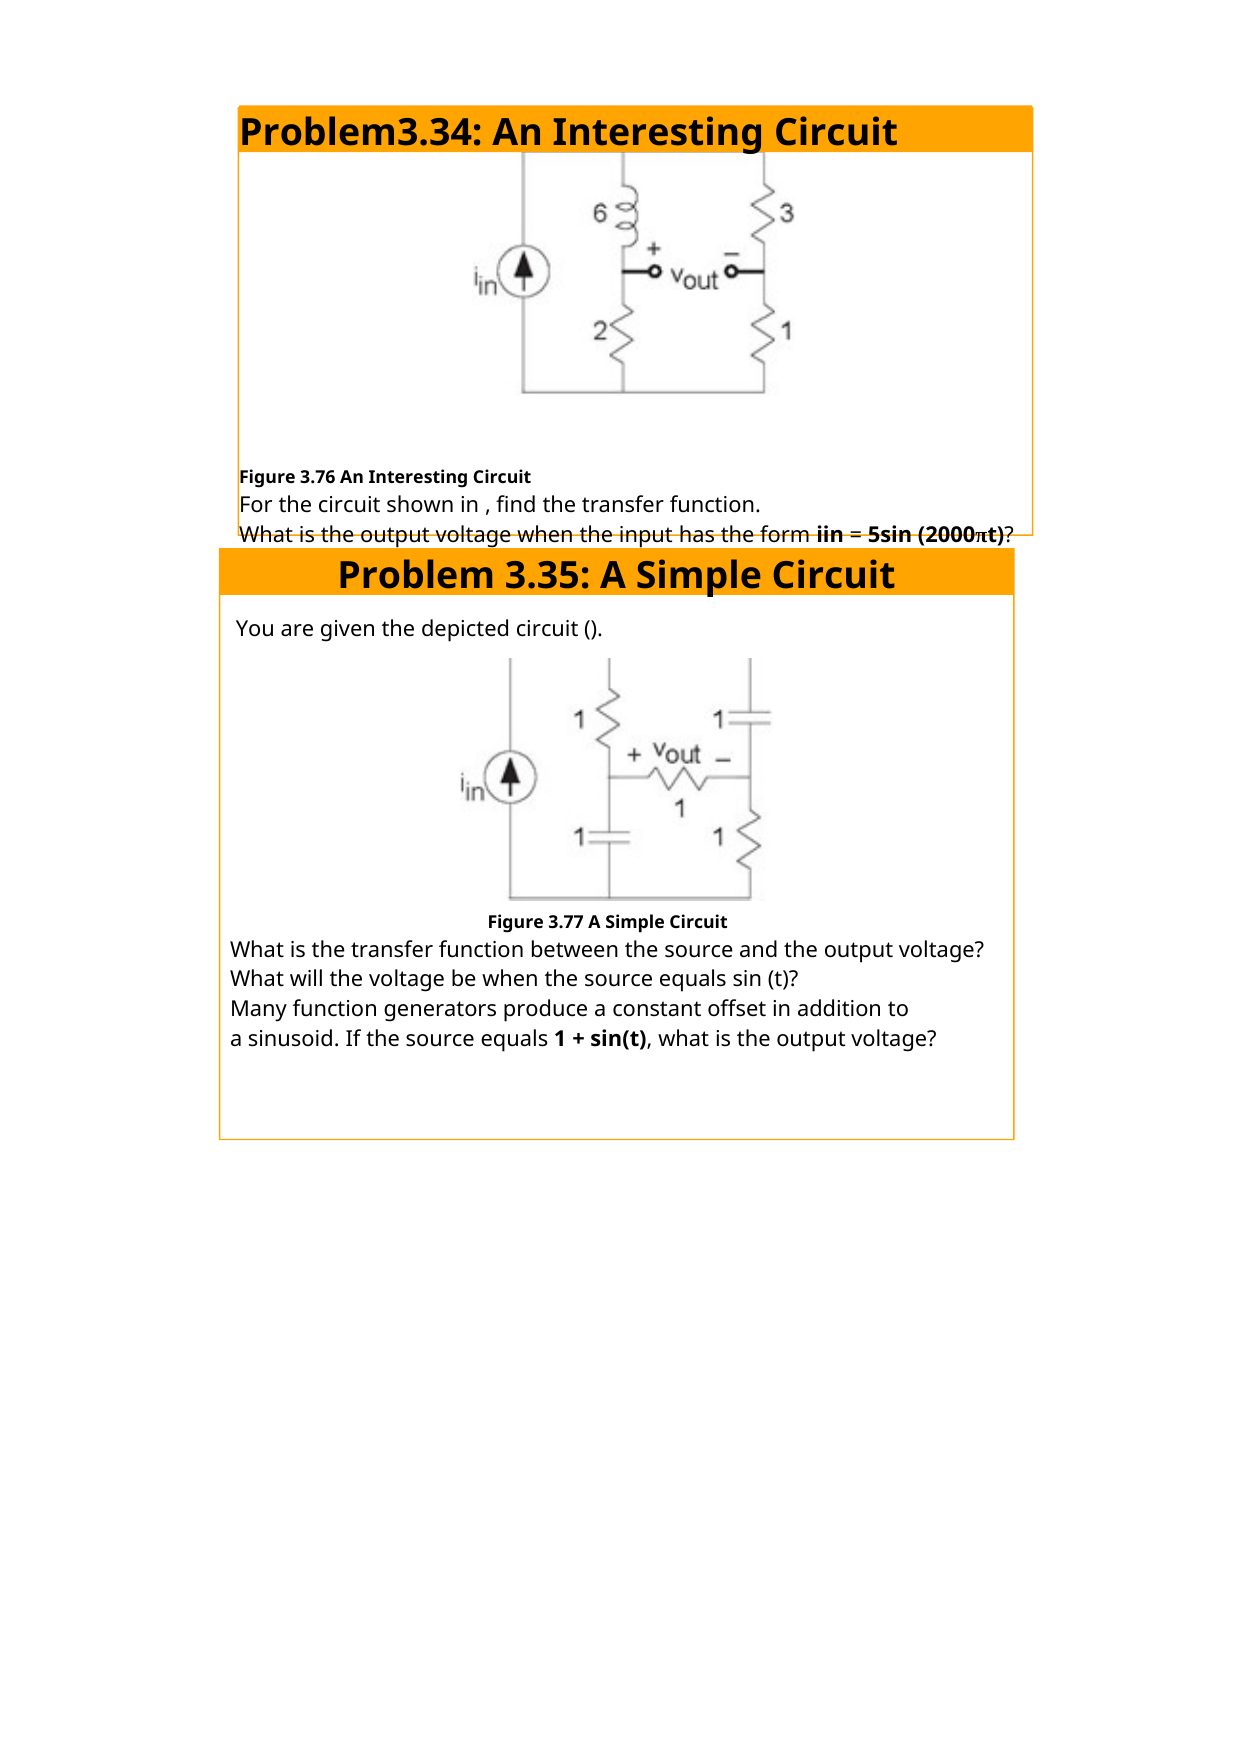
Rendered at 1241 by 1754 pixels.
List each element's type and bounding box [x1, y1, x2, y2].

picture [460, 658, 773, 901]
picture [472, 153, 798, 396]
